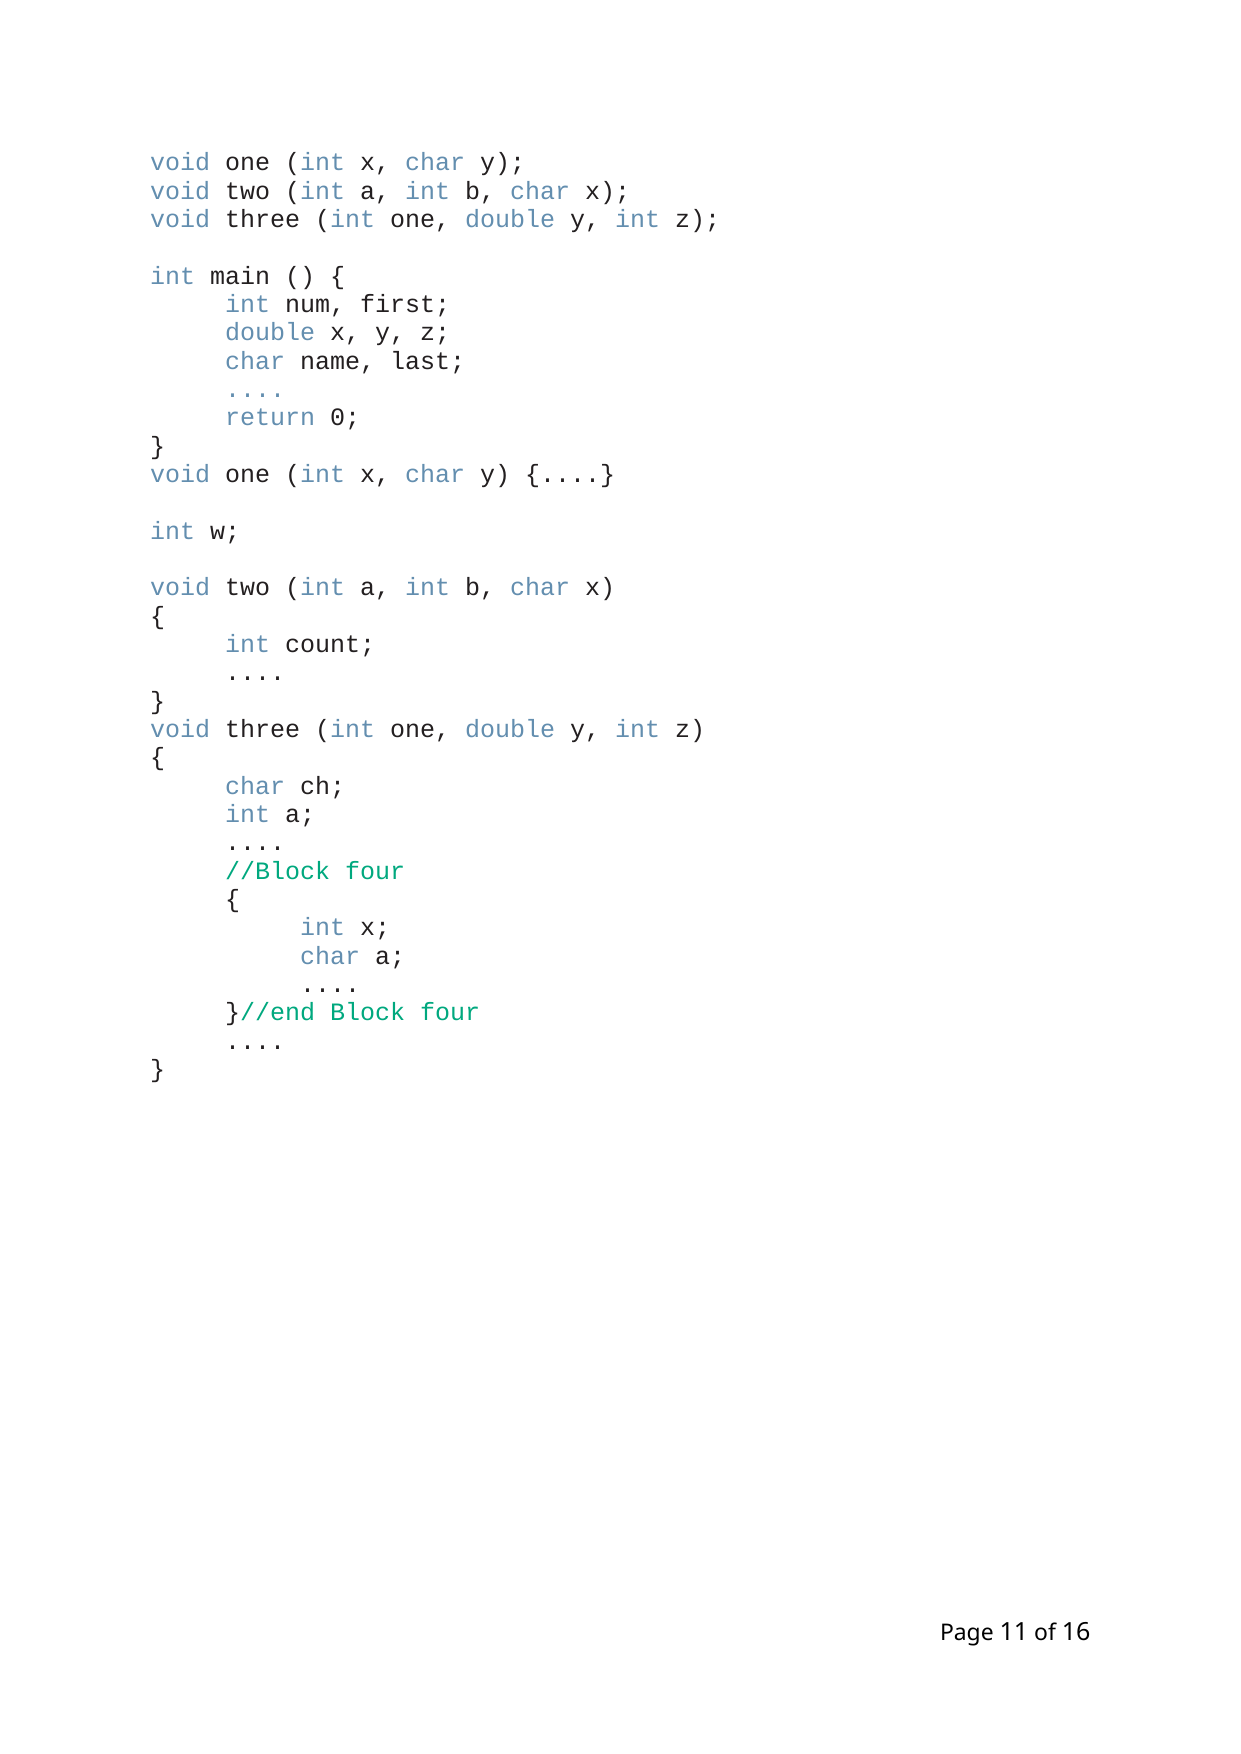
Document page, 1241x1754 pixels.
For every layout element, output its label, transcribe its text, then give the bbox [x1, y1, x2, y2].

text char ch; [225, 773, 1090, 802]
text char a; [300, 943, 1090, 972]
text double x, y, z; [225, 320, 1090, 348]
text void three (int one, double y, int z); [150, 207, 1090, 235]
text .... [225, 377, 1090, 405]
text }//end Block four [225, 1000, 1090, 1028]
text } [150, 688, 1090, 717]
text } [150, 1057, 1090, 1085]
text int a; [225, 802, 1090, 830]
text void one (int x, char y); [150, 150, 1090, 178]
text .... [225, 830, 1090, 858]
text int x; [300, 915, 1090, 943]
text { [150, 603, 1090, 632]
text return 0; [225, 405, 1090, 433]
text int w; [150, 518, 1090, 547]
text int num, first; [225, 292, 1090, 320]
text void three (int one, double y, int z) [150, 717, 1090, 745]
text void two (int a, int b, char x); [150, 178, 1090, 207]
text int main () { [150, 263, 1090, 292]
text void one (int x, char y) {....} [150, 462, 1090, 490]
text .... [300, 972, 1090, 1000]
text void two (int a, int b, char x) [150, 575, 1090, 603]
text } [150, 433, 1090, 462]
text .... [225, 660, 1090, 688]
text { [225, 887, 1090, 915]
text //Block four [225, 858, 1090, 887]
text { [150, 745, 1090, 773]
text char name, last; [225, 348, 1090, 377]
text .... [225, 1028, 1090, 1057]
text int count; [225, 632, 1090, 660]
